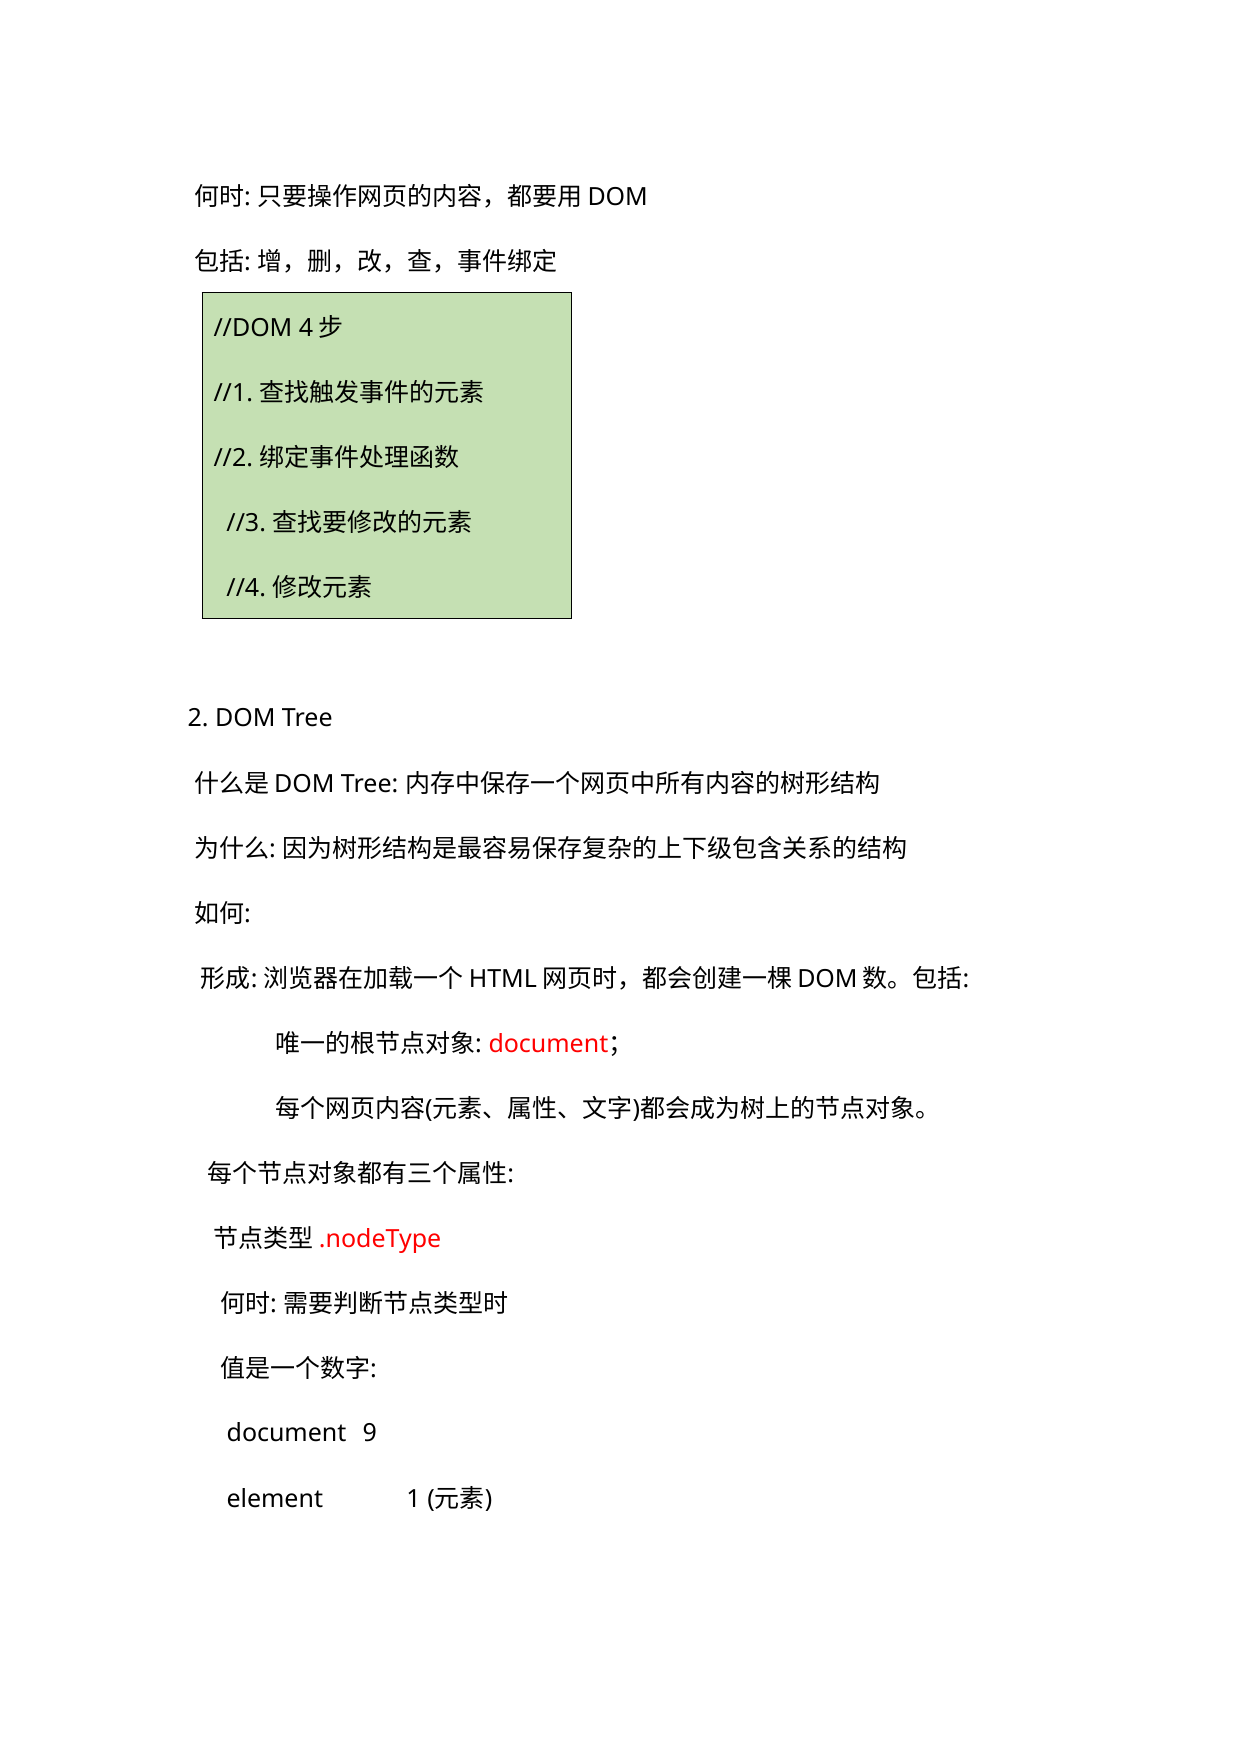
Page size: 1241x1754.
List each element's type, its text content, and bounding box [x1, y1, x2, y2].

text 每个节点对象都有三个属性: [187, 1139, 1053, 1204]
text element 1 (元素) [187, 1464, 1053, 1529]
table_header //DOM 4步 //1. 查找触发事件的元素 //2. 绑定事件处理函数 //3. 查找要修改的元素 //4. 修改元素 [203, 293, 571, 618]
text 形成: 浏览器在加载一个HTML网页时，都会创建一棵DOM数。包括: [187, 944, 1053, 1009]
text 如何: [187, 879, 1053, 944]
text 什么是DOM Tree: 内存中保存一个网页中所有内容的树形结构 [187, 749, 1053, 814]
text 何时: 需要判断节点类型时 [187, 1269, 1053, 1334]
text 2. DOM Tree [187, 684, 1053, 749]
text 何时: 只要操作网页的内容，都要用DOM [187, 162, 1053, 227]
text 包括: 增，删，改，查，事件绑定 [187, 227, 1053, 292]
text 节点类型 .nodeType [187, 1204, 1053, 1269]
text 值是一个数字: [187, 1334, 1053, 1399]
text document 9 [187, 1399, 1053, 1464]
text 为什么: 因为树形结构是最容易保存复杂的上下级包含关系的结构 [187, 814, 1053, 879]
text 唯一的根节点对象: document； [187, 1009, 1053, 1074]
text 每个网页内容(元素、属性、文字)都会成为树上的节点对象。 [187, 1074, 1053, 1139]
